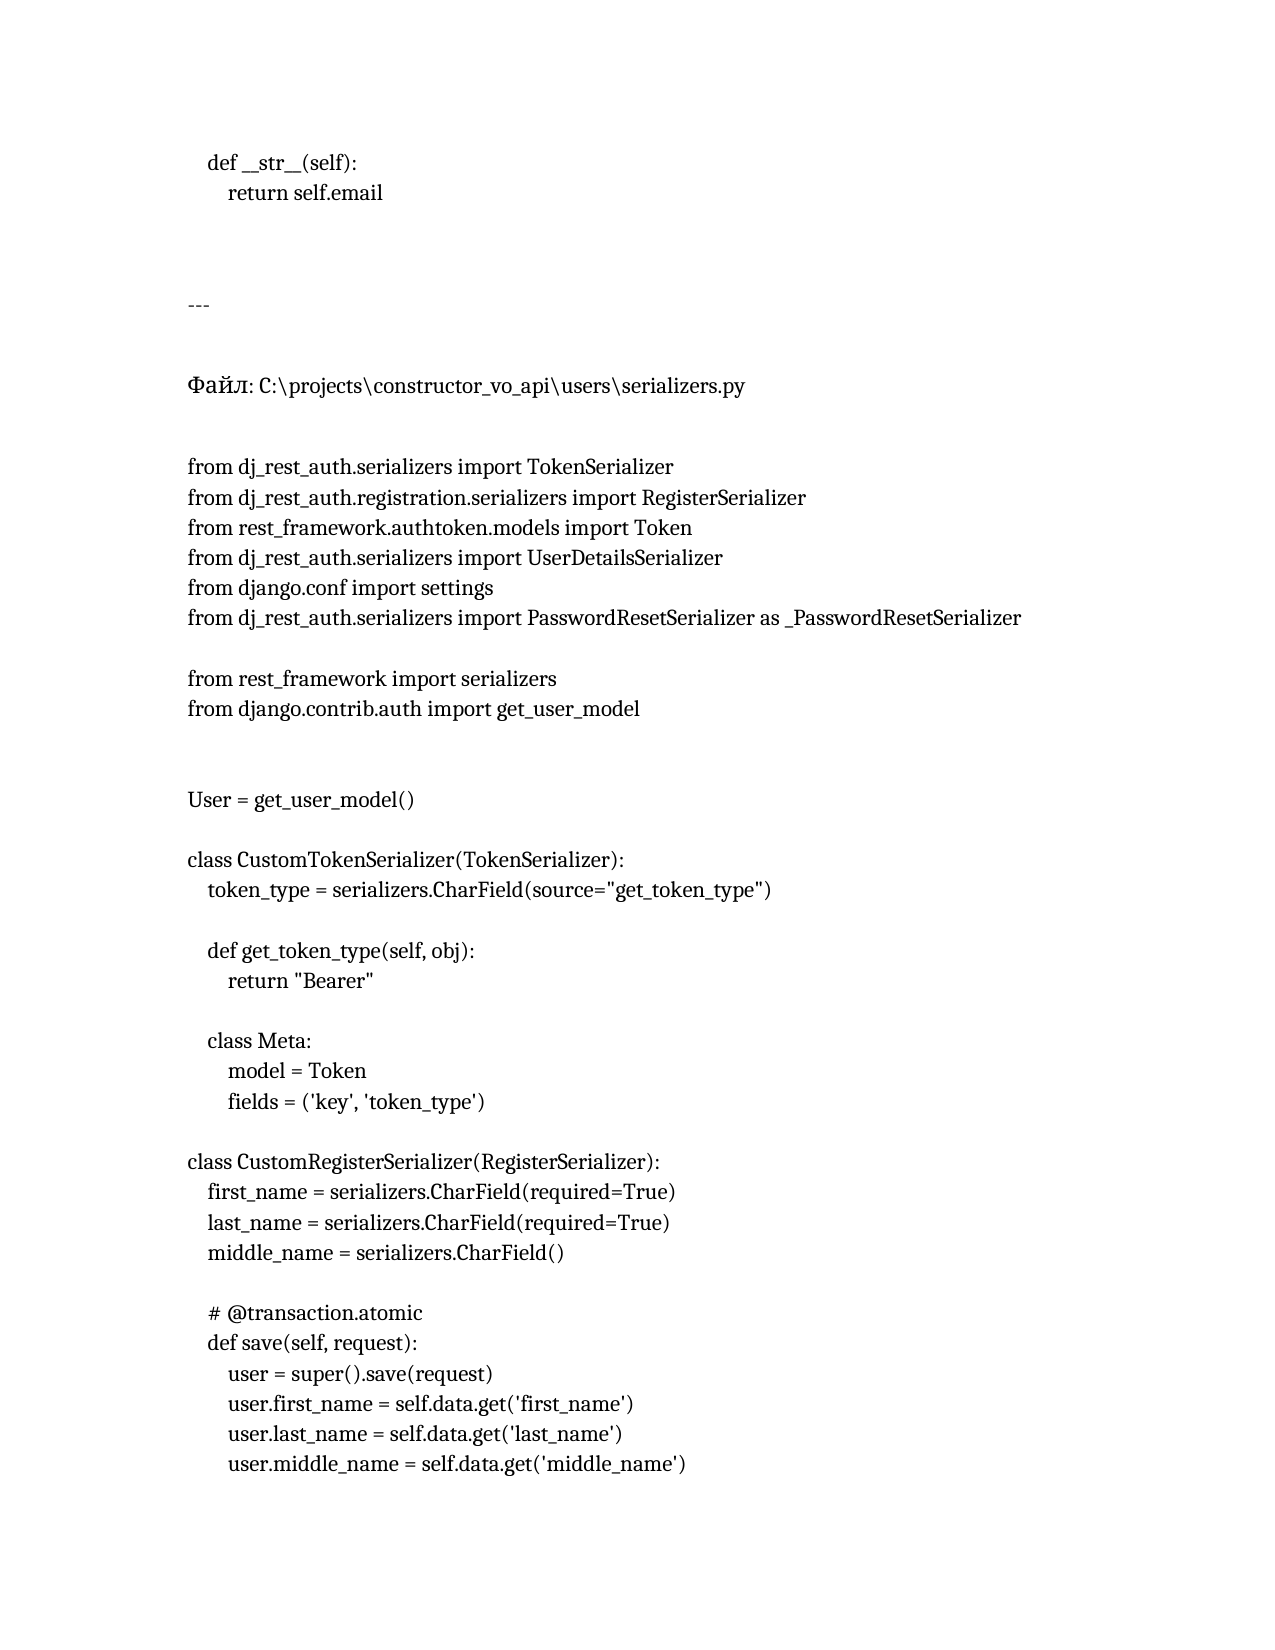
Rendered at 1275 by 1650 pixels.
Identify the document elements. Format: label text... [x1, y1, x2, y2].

text --- [187, 261, 1087, 348]
text Файл: C:\projects\constructor_vo_api\users\serializers.py [187, 373, 1087, 429]
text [187, 150, 1087, 237]
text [187, 454, 1087, 1477]
